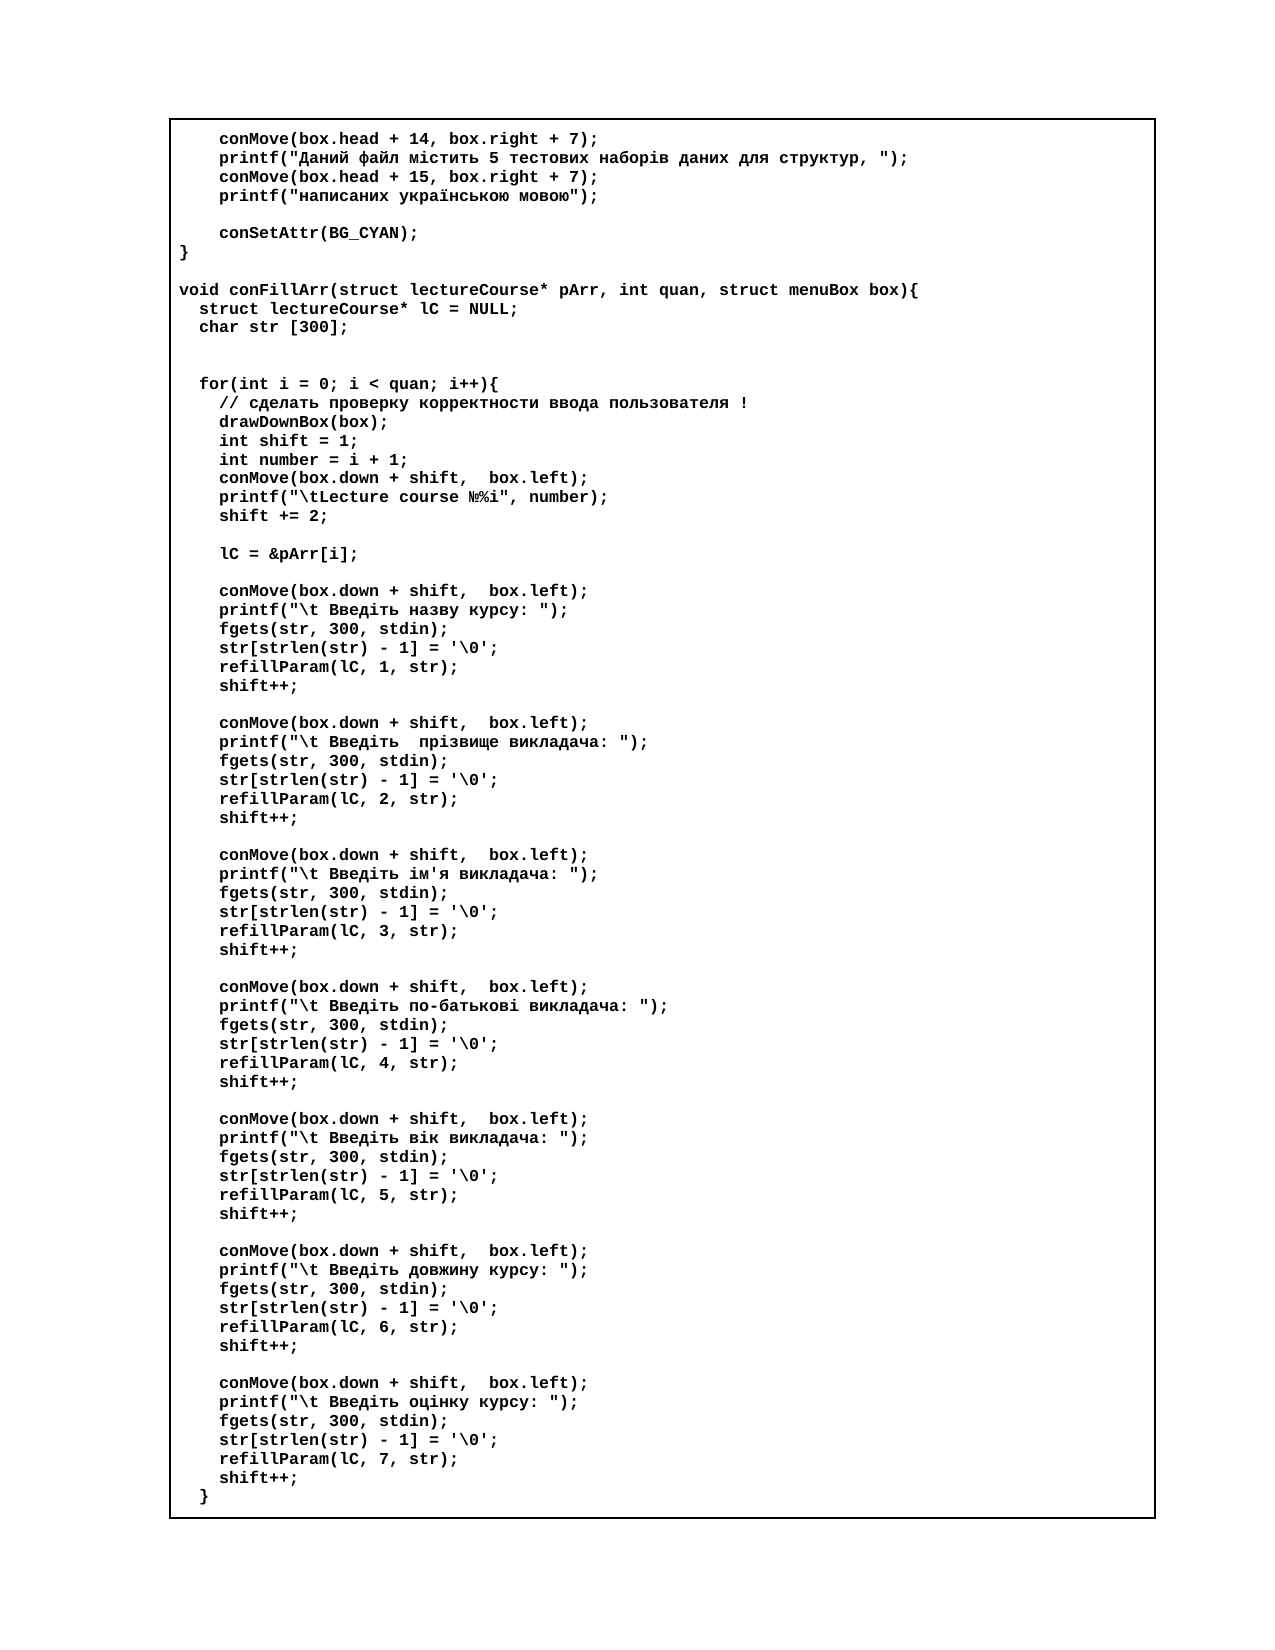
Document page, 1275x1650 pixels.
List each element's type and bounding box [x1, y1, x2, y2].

table_cell [171, 120, 1154, 1517]
